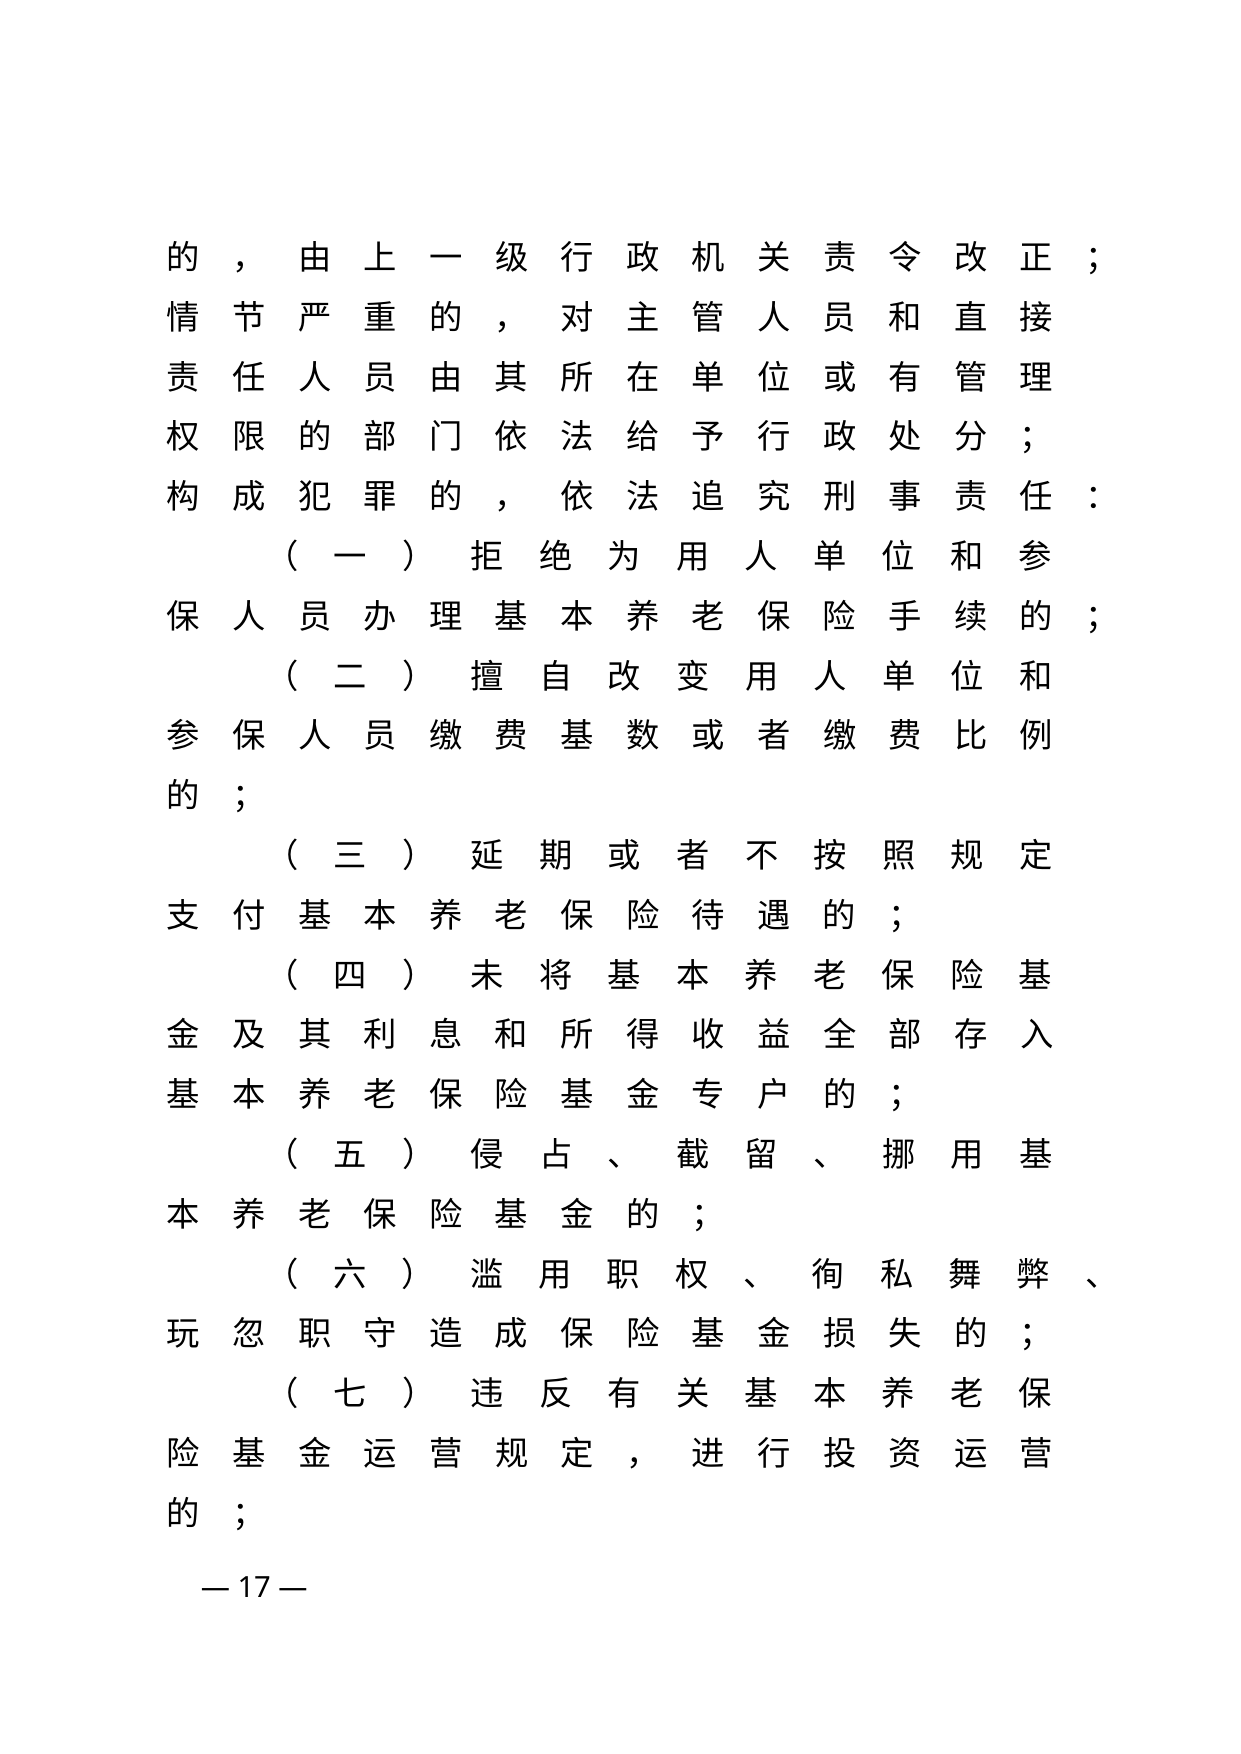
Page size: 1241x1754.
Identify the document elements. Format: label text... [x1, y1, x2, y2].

text （六）滥用职权、徇私舞弊、玩忽职守造成保险基金损失的； [167, 1242, 1085, 1361]
text （三）延期或者不按照规定支付基本养老保险待遇的； [167, 823, 1085, 943]
text （四）未将基本养老保险基金及其利息和所得收益全部存入基本养老保险基金专户的； [167, 943, 1085, 1122]
text （五）侵占、截留、挪用基本养老保险基金的； [167, 1122, 1085, 1242]
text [167, 225, 1085, 524]
text （七）违反有关基本养老保险基金运营规定，进行投资运营的； [167, 1361, 1085, 1541]
text （二）擅自改变用人单位和参保人员缴费基数或者缴费比例的； [167, 644, 1085, 823]
text （一）拒绝为用人单位和参保人员办理基本养老保险手续的； [167, 524, 1085, 644]
